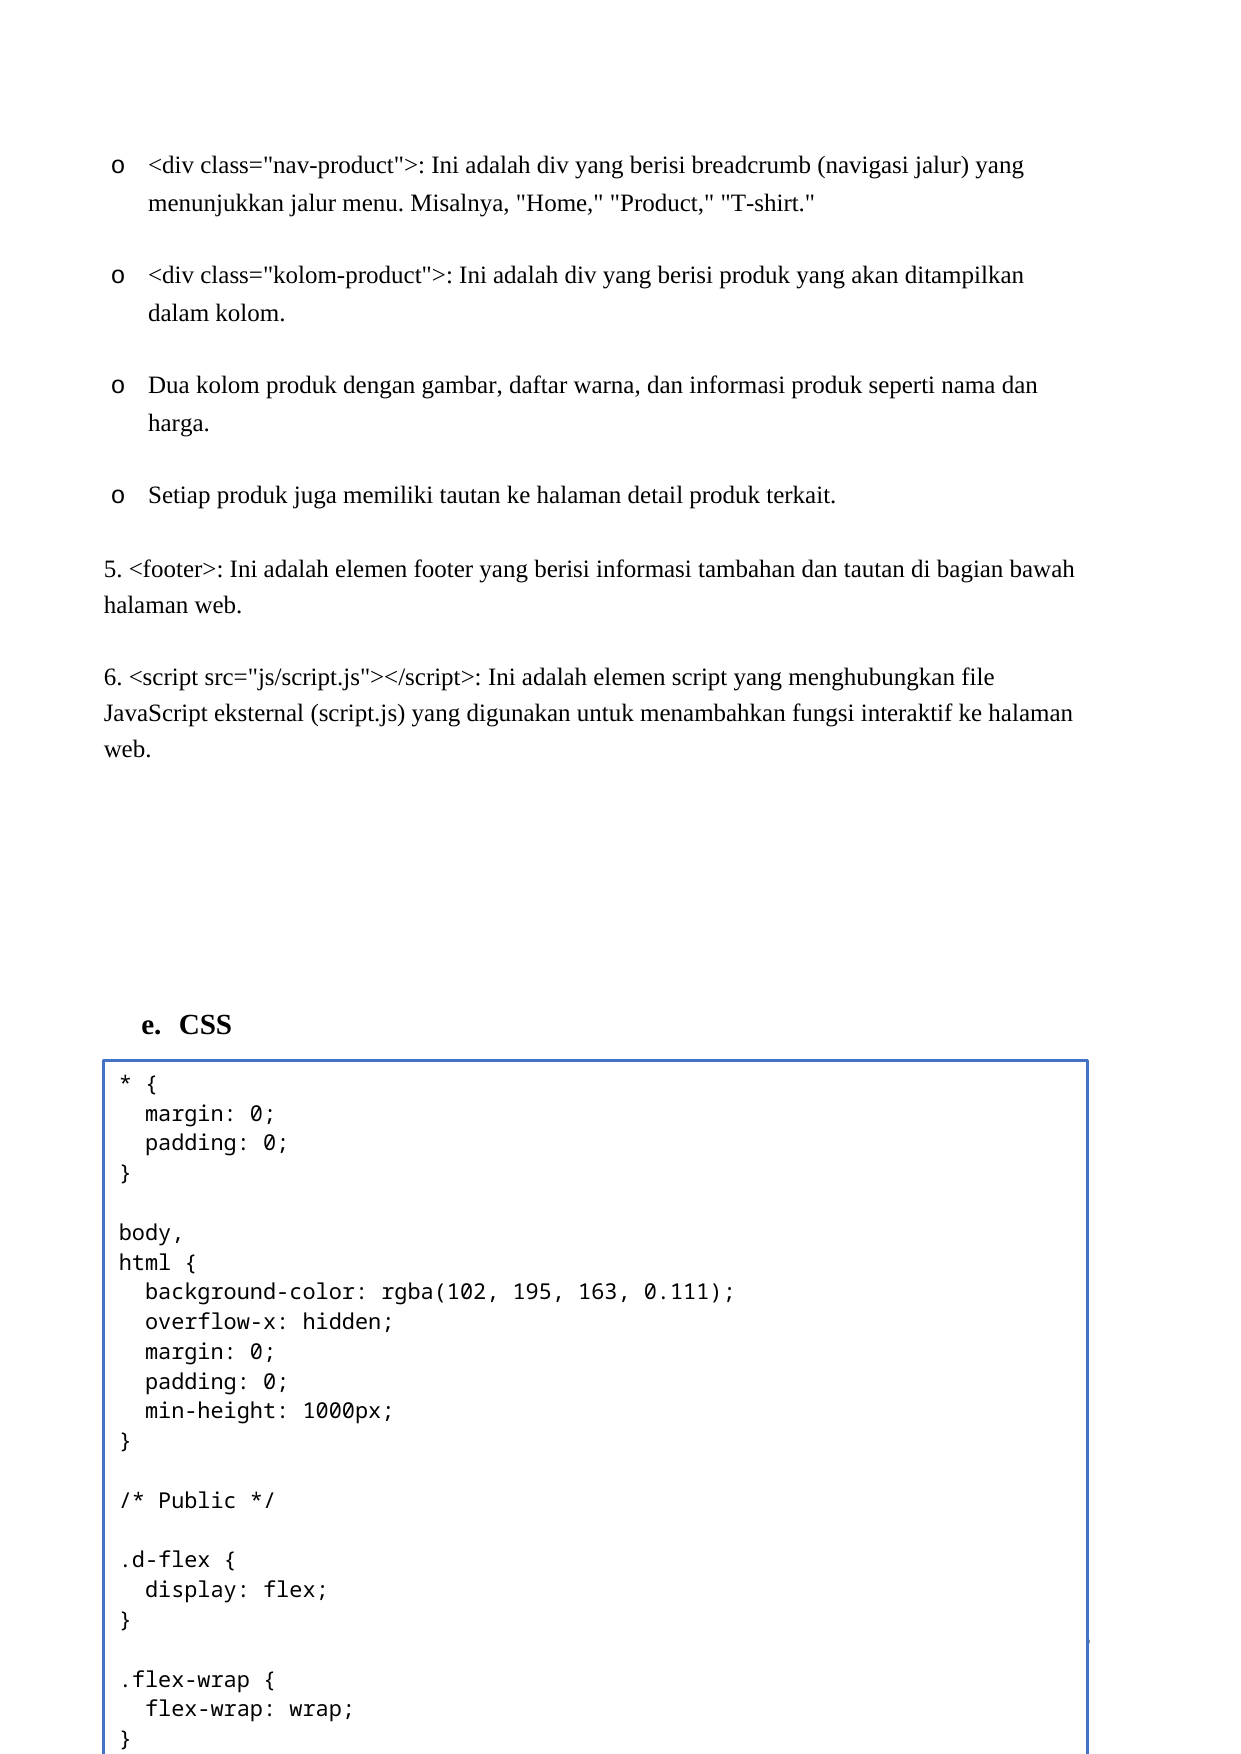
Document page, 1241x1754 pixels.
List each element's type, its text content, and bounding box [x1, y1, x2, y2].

list <div class="kolom-product">: Ini adalah div yang berisi produk yang akan ditampilkan dalam kolom. [110, 260, 1090, 327]
list CSS [141, 1014, 1090, 1039]
text 5. <footer>: Ini adalah elemen footer yang berisi informasi tambahan dan tautan di bagian bawah halaman web. [103, 554, 1090, 619]
list Setiap produk juga memiliki tautan ke halaman detail produk terkait. [110, 480, 1090, 511]
text 6. <script src="js/script.js"></script>: Ini adalah elemen script yang menghubungkan file JavaScript eksternal (script.js) yang digunakan untuk menambahkan fungsi interaktif ke halaman web. [103, 662, 1090, 763]
list Dua kolom produk dengan gambar, daftar warna, dan informasi produk seperti nama dan harga. [110, 370, 1090, 437]
list <div class="nav-product">: Ini adalah div yang berisi breadcrumb (navigasi jalur) yang menunjukkan jalur menu. Misalnya, "Home," "Product," "T-shirt." [110, 150, 1090, 217]
